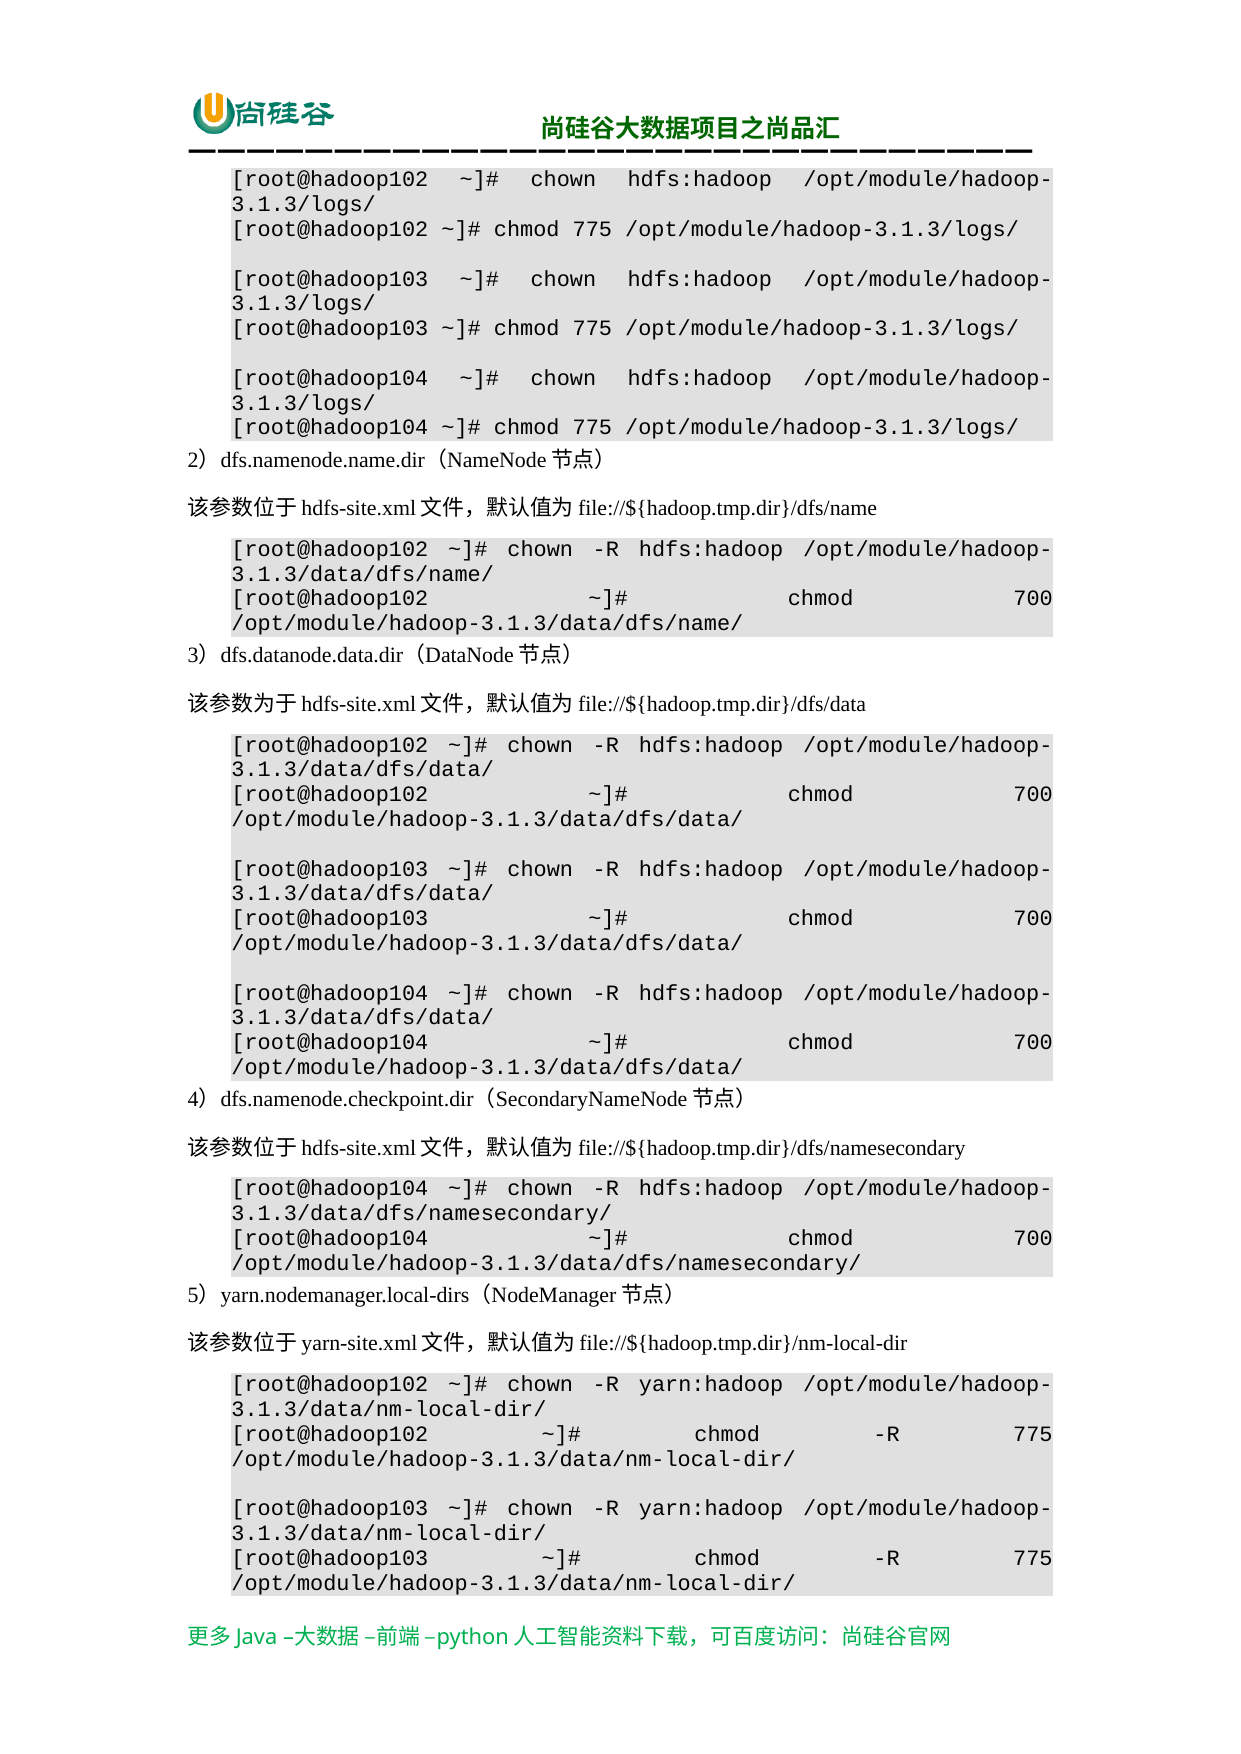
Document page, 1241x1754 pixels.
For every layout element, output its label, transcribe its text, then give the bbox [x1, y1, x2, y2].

text [root@hadoop104 ~]# chown hdfs:hadoop /opt/module/hadoop-3.1.3/logs/ [231, 367, 1053, 416]
text 该参数位于hdfs-site.xml文件，默认值为file://${hadoop.tmp.dir}/dfs/namesecondary [187, 1129, 1053, 1162]
text [root@hadoop103 ~]# chmod -R 775 /opt/module/hadoop-3.1.3/data/nm-local-dir/ [231, 1547, 1053, 1596]
text [root@hadoop102 ~]# chown hdfs:hadoop /opt/module/hadoop-3.1.3/logs/ [231, 168, 1053, 218]
text [root@hadoop102 ~]# chmod 700 /opt/module/hadoop-3.1.3/data/dfs/name/ [231, 587, 1053, 637]
text [root@hadoop104 ~]# chown -R hdfs:hadoop /opt/module/hadoop-3.1.3/data/dfs/namesecondary/ [231, 1177, 1053, 1227]
text 该参数位于yarn-site.xml文件，默认值为file://${hadoop.tmp.dir}/nm-local-dir [187, 1325, 1053, 1357]
text 5）yarn.nodemanager.local-dirs（NodeManager节点） [187, 1277, 1053, 1309]
text [root@hadoop103 ~]# chmod 775 /opt/module/hadoop-3.1.3/logs/ [231, 317, 1053, 342]
text [root@hadoop102 ~]# chown -R hdfs:hadoop /opt/module/hadoop-3.1.3/data/dfs/data/ [231, 734, 1053, 783]
text [root@hadoop103 ~]# chown hdfs:hadoop /opt/module/hadoop-3.1.3/logs/ [231, 268, 1053, 317]
picture [187, 88, 338, 138]
text [root@hadoop102 ~]# chown -R yarn:hadoop /opt/module/hadoop-3.1.3/data/nm-local-dir/ [231, 1373, 1053, 1423]
text [root@hadoop104 ~]# chmod 775 /opt/module/hadoop-3.1.3/logs/ [231, 416, 1053, 441]
text [root@hadoop103 ~]# chown -R yarn:hadoop /opt/module/hadoop-3.1.3/data/nm-local-dir/ [231, 1497, 1053, 1547]
text [root@hadoop104 ~]# chown -R hdfs:hadoop /opt/module/hadoop-3.1.3/data/dfs/data/ [231, 982, 1053, 1031]
text [root@hadoop103 ~]# chown -R hdfs:hadoop /opt/module/hadoop-3.1.3/data/dfs/data/ [231, 858, 1053, 907]
text [root@hadoop102 ~]# chmod 775 /opt/module/hadoop-3.1.3/logs/ [231, 218, 1053, 243]
text 该参数为于hdfs-site.xml文件，默认值为file://${hadoop.tmp.dir}/dfs/data [187, 685, 1053, 718]
text [root@hadoop102 ~]# chmod 700 /opt/module/hadoop-3.1.3/data/dfs/data/ [231, 783, 1053, 833]
text 3）dfs.datanode.data.dir（DataNode节点） [187, 637, 1053, 669]
text 4）dfs.namenode.checkpoint.dir（SecondaryNameNode节点） [187, 1081, 1053, 1113]
text [root@hadoop103 ~]# chmod 700 /opt/module/hadoop-3.1.3/data/dfs/data/ [231, 907, 1053, 957]
text [root@hadoop102 ~]# chown -R hdfs:hadoop /opt/module/hadoop-3.1.3/data/dfs/name/ [231, 538, 1053, 587]
text [root@hadoop104 ~]# chmod 700 /opt/module/hadoop-3.1.3/data/dfs/data/ [231, 1031, 1053, 1081]
text 2）dfs.namenode.name.dir（NameNode节点） [187, 441, 1053, 474]
text 该参数位于hdfs-site.xml文件，默认值为file://${hadoop.tmp.dir}/dfs/name [187, 489, 1053, 522]
text [root@hadoop104 ~]# chmod 700 /opt/module/hadoop-3.1.3/data/dfs/namesecondary/ [231, 1227, 1053, 1277]
text [root@hadoop102 ~]# chmod -R 775 /opt/module/hadoop-3.1.3/data/nm-local-dir/ [231, 1423, 1053, 1472]
